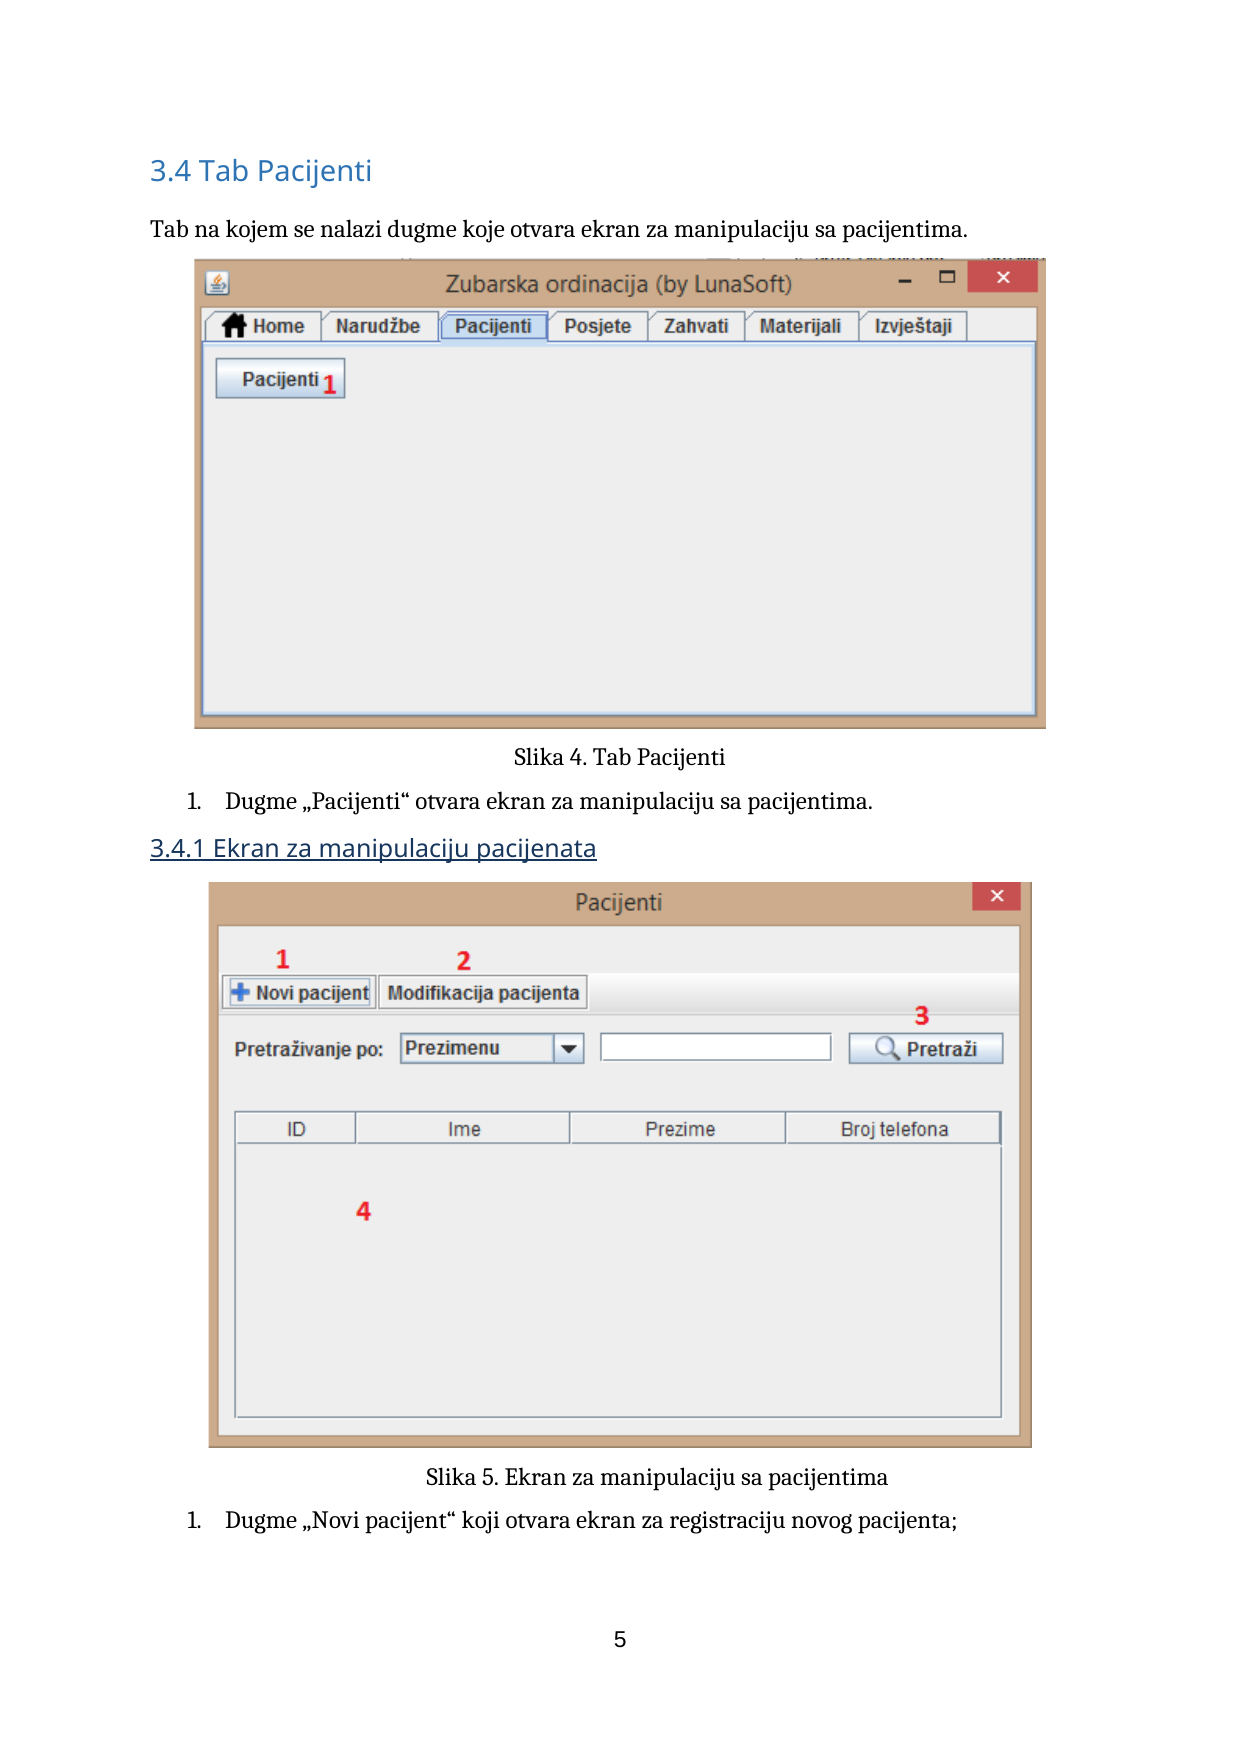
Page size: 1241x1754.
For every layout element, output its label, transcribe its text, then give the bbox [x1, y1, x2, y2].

text 3.4 Tab Pacijenti [150, 150, 1090, 190]
text Slika 4. Tab Pacijenti [150, 743, 1090, 772]
list Dugme „Novi pacijent“ koji otvara ekran za registraciju novog pacijenta; [187, 1506, 1090, 1535]
list Dugme „Pacijenti“ otvara ekran za manipulaciju sa pacijentima. [187, 787, 1090, 816]
text 3.4.1 Ekran za manipulaciju pacijenata [150, 830, 1090, 864]
text Tab na kojem se nalazi dugme koje otvara ekran za manipulaciju sa pacijentima. [150, 215, 1090, 243]
picture [208, 882, 1032, 1448]
picture [194, 258, 1046, 729]
text Slika 5. Ekran za manipulaciju sa pacijentima [225, 1462, 1090, 1491]
